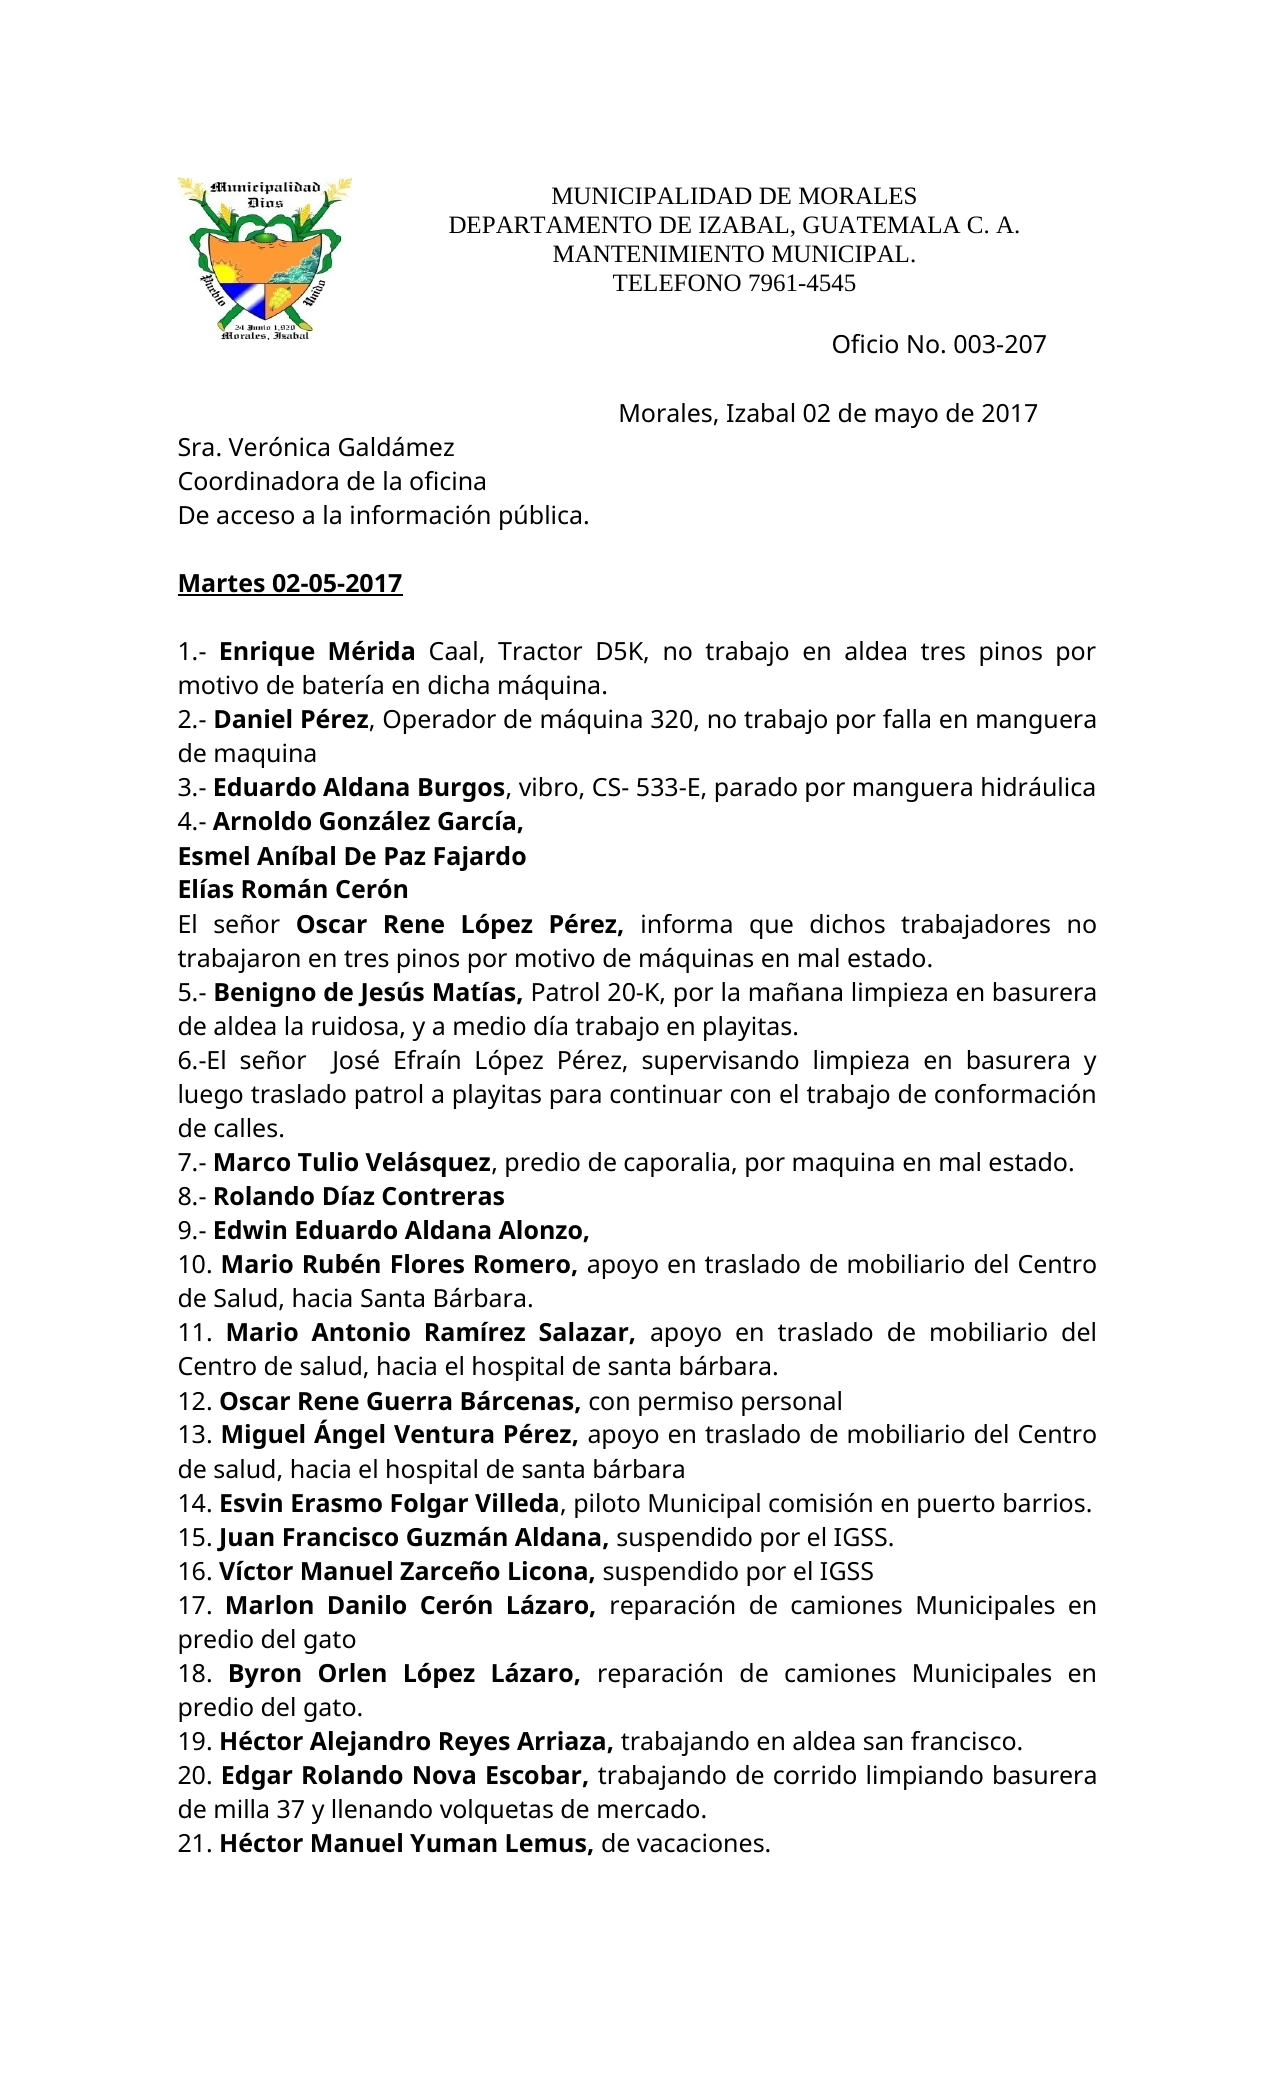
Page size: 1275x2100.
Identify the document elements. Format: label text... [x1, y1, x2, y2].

text MUNICIPALIDAD DE MORALES [353, 182, 1098, 210]
text TELEFONO 7961-4545 [353, 268, 1098, 297]
text 12. Oscar Rene Guerra Bárcenas, con permiso personal [177, 1383, 1098, 1417]
text 5.- Benigno de Jesús Matías, Patrol 20-K, por la mañana limpieza en basurera de aldea la ruidosa, y a medio día trabajo en playitas. [177, 974, 1098, 1042]
text 21. Héctor Manuel Yuman Lemus, de vacaciones. [177, 1826, 1098, 1860]
text 8.- Rolando Díaz Contreras [177, 1179, 1098, 1213]
text 18. Byron Orlen López Lázaro, reparación de camiones Municipales en predio del gato. [177, 1656, 1098, 1724]
text 3.- Eduardo Aldana Burgos, vibro, CS- 533-E, parado por manguera hidráulica [177, 770, 1098, 804]
text MANTENIMIENTO MUNICIPAL. [353, 239, 1098, 268]
text Morales, Izabal 02 de mayo de 2017 [177, 395, 1098, 429]
text Martes 02-05-2017 [177, 566, 1098, 600]
text 19. Héctor Alejandro Reyes Arriaza, trabajando en aldea san francisco. [177, 1724, 1098, 1758]
text 9.- Edwin Eduardo Aldana Alonzo, [177, 1213, 1098, 1247]
text Elías Román Cerón [177, 872, 1098, 906]
text Coordinadora de la oficina [177, 463, 1098, 497]
text Esmel Aníbal De Paz Fajardo [177, 838, 1098, 872]
text 6.-El señor José Efraín López Pérez, supervisando limpieza en basurera y luego traslado patrol a playitas para continuar con el trabajo de conformación de calles. [177, 1042, 1098, 1145]
text 4.- Arnoldo González García, [177, 804, 1098, 838]
text Oficio No. 003-207 [177, 327, 1098, 361]
text 7.- Marco Tulio Velásquez, predio de caporalia, por maquina en mal estado. [177, 1145, 1098, 1179]
text DEPARTAMENTO DE IZABAL, GUATEMALA C. A. [353, 210, 1098, 239]
text 15. Juan Francisco Guzmán Aldana, suspendido por el IGSS. [177, 1519, 1098, 1553]
text 11. Mario Antonio Ramírez Salazar, apoyo en traslado de mobiliario del Centro de salud, hacia el hospital de santa bárbara. [177, 1315, 1098, 1383]
text 1.- Enrique Mérida Caal, Tractor D5K, no trabajo en aldea tres pinos por motivo de batería en dicha máquina. [177, 634, 1098, 702]
text Sra. Verónica Galdámez [177, 429, 1098, 463]
text 16. Víctor Manuel Zarceño Licona, suspendido por el IGSS [177, 1553, 1098, 1587]
text 20. Edgar Rolando Nova Escobar, trabajando de corrido limpiando basurera de milla 37 y llenando volquetas de mercado. [177, 1758, 1098, 1826]
text 17. Marlon Danilo Cerón Lázaro, reparación de camiones Municipales en predio del gato [177, 1587, 1098, 1656]
text El señor Oscar Rene López Pérez, informa que dichos trabajadores no trabajaron en tres pinos por motivo de máquinas en mal estado. [177, 906, 1098, 974]
text 13. Miguel Ángel Ventura Pérez, apoyo en traslado de mobiliario del Centro de salud, hacia el hospital de santa bárbara [177, 1417, 1098, 1485]
text 10. Mario Rubén Flores Romero, apoyo en traslado de mobiliario del Centro de Salud, hacia Santa Bárbara. [177, 1247, 1098, 1315]
text 2.- Daniel Pérez, Operador de máquina 320, no trabajo por falla en manguera de maquina [177, 702, 1098, 770]
text De acceso a la información pública. [177, 497, 1098, 532]
picture [177, 177, 353, 340]
text 14. Esvin Erasmo Folgar Villeda, piloto Municipal comisión en puerto barrios. [177, 1485, 1098, 1519]
